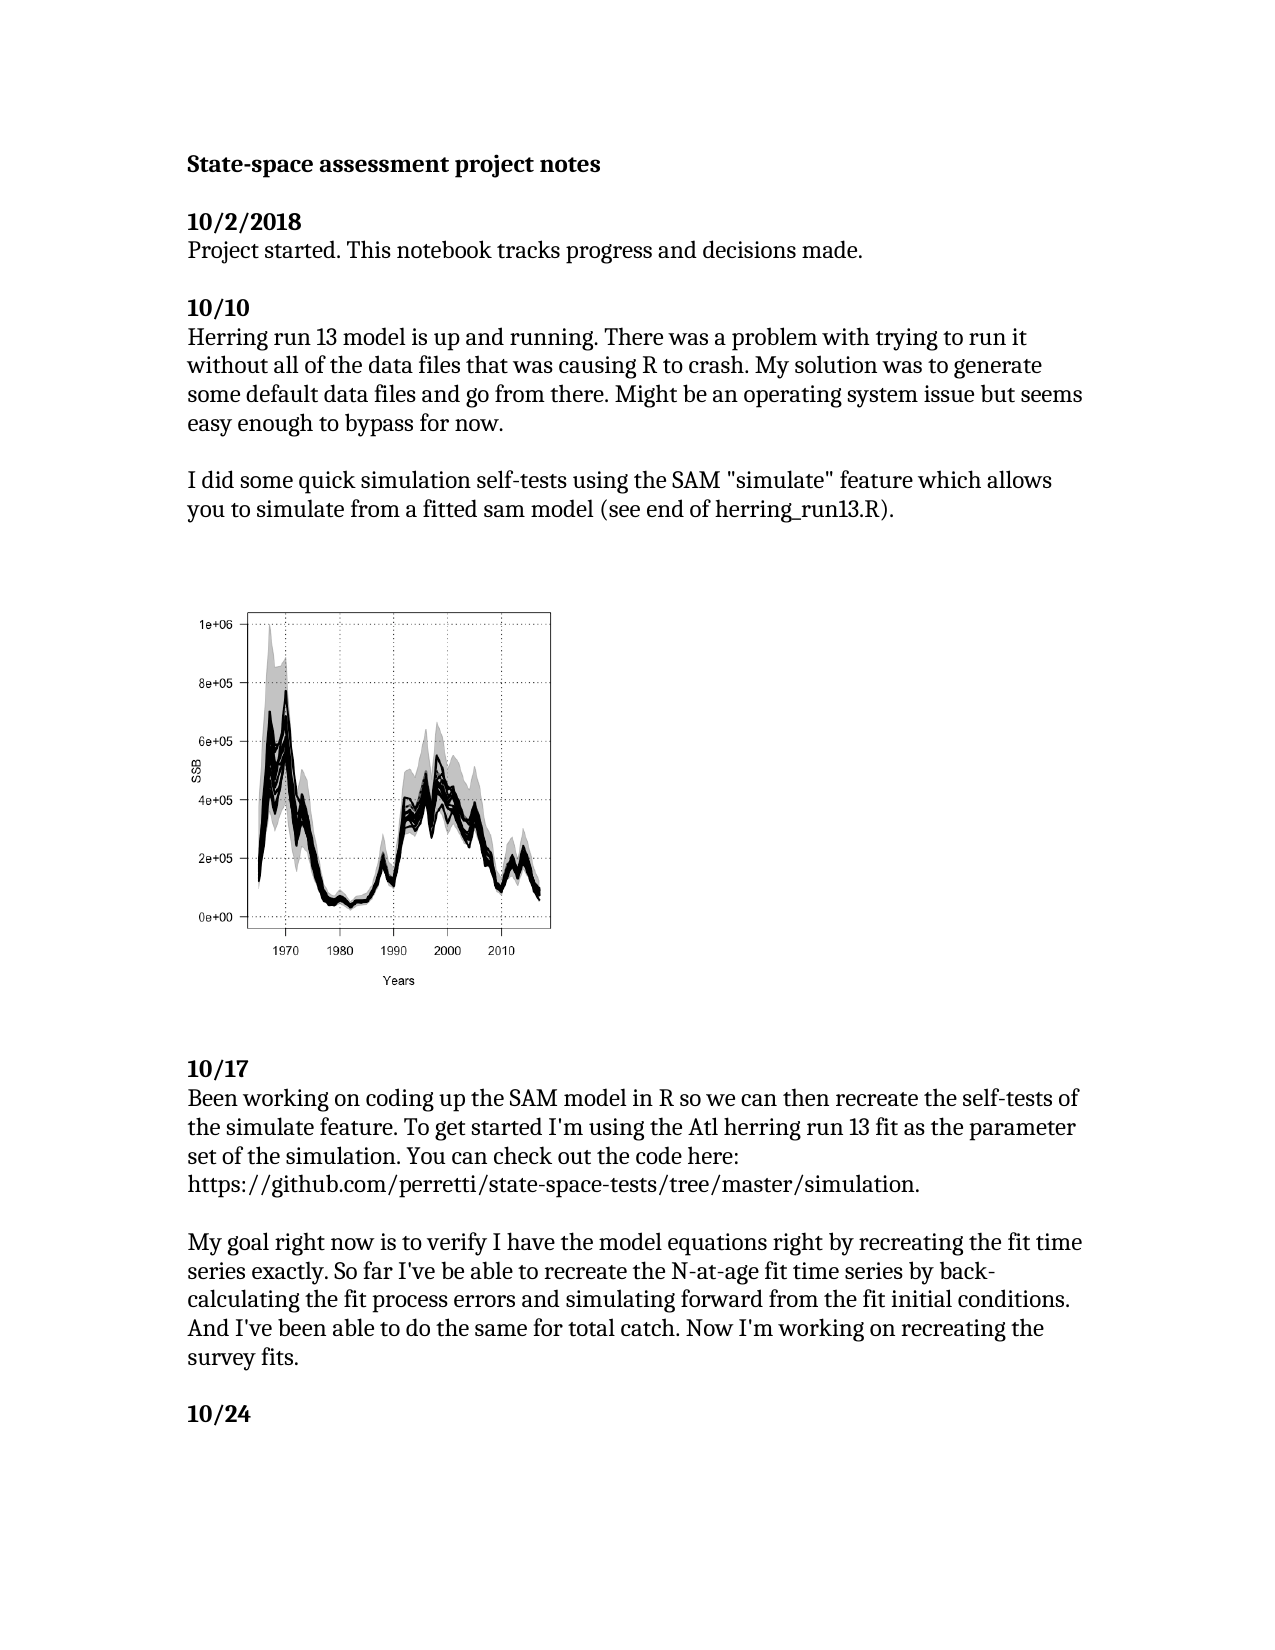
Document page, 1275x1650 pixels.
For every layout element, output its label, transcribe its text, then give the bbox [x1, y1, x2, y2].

text My goal right now is to verify I have the model equations right by recreating the fit time series exactly. So far I've be able to recreate the N-at-age fit time series by back-calculating the fit process errors and simulating forward from the fit initial conditions. And I've been able to do the same for total catch. Now I'm working on recreating the survey fits. [187, 1228, 1087, 1372]
text 10/2/2018 [187, 207, 1087, 236]
text Herring run 13 model is up and running. There was a problem with trying to run it without all of the data files that was causing R to crash. My solution was to generate some default data files and go from there. Might be an operating system issue but seems easy enough to bypass for now. [187, 322, 1087, 437]
text 10/17 [187, 1055, 1087, 1084]
text State-space assessment project notes [187, 150, 1087, 179]
picture [187, 552, 581, 1003]
text Project started. This notebook tracks progress and decisions made. [187, 236, 1087, 265]
text 10/24 [187, 1400, 1087, 1429]
text 10/10 [187, 294, 1087, 322]
text Been working on coding up the SAM model in R so we can then recreate the self-tests of the simulate feature. To get started I'm using the Atl herring run 13 fit as the parameter set of the simulation. You can check out the code here: https://github.com/perretti/state-space-tests/tree/master/simulation. [187, 1084, 1087, 1199]
text I did some quick simulation self-tests using the SAM "simulate" feature which allows you to simulate from a fitted sam model (see end of herring_run13.R). [187, 466, 1087, 524]
